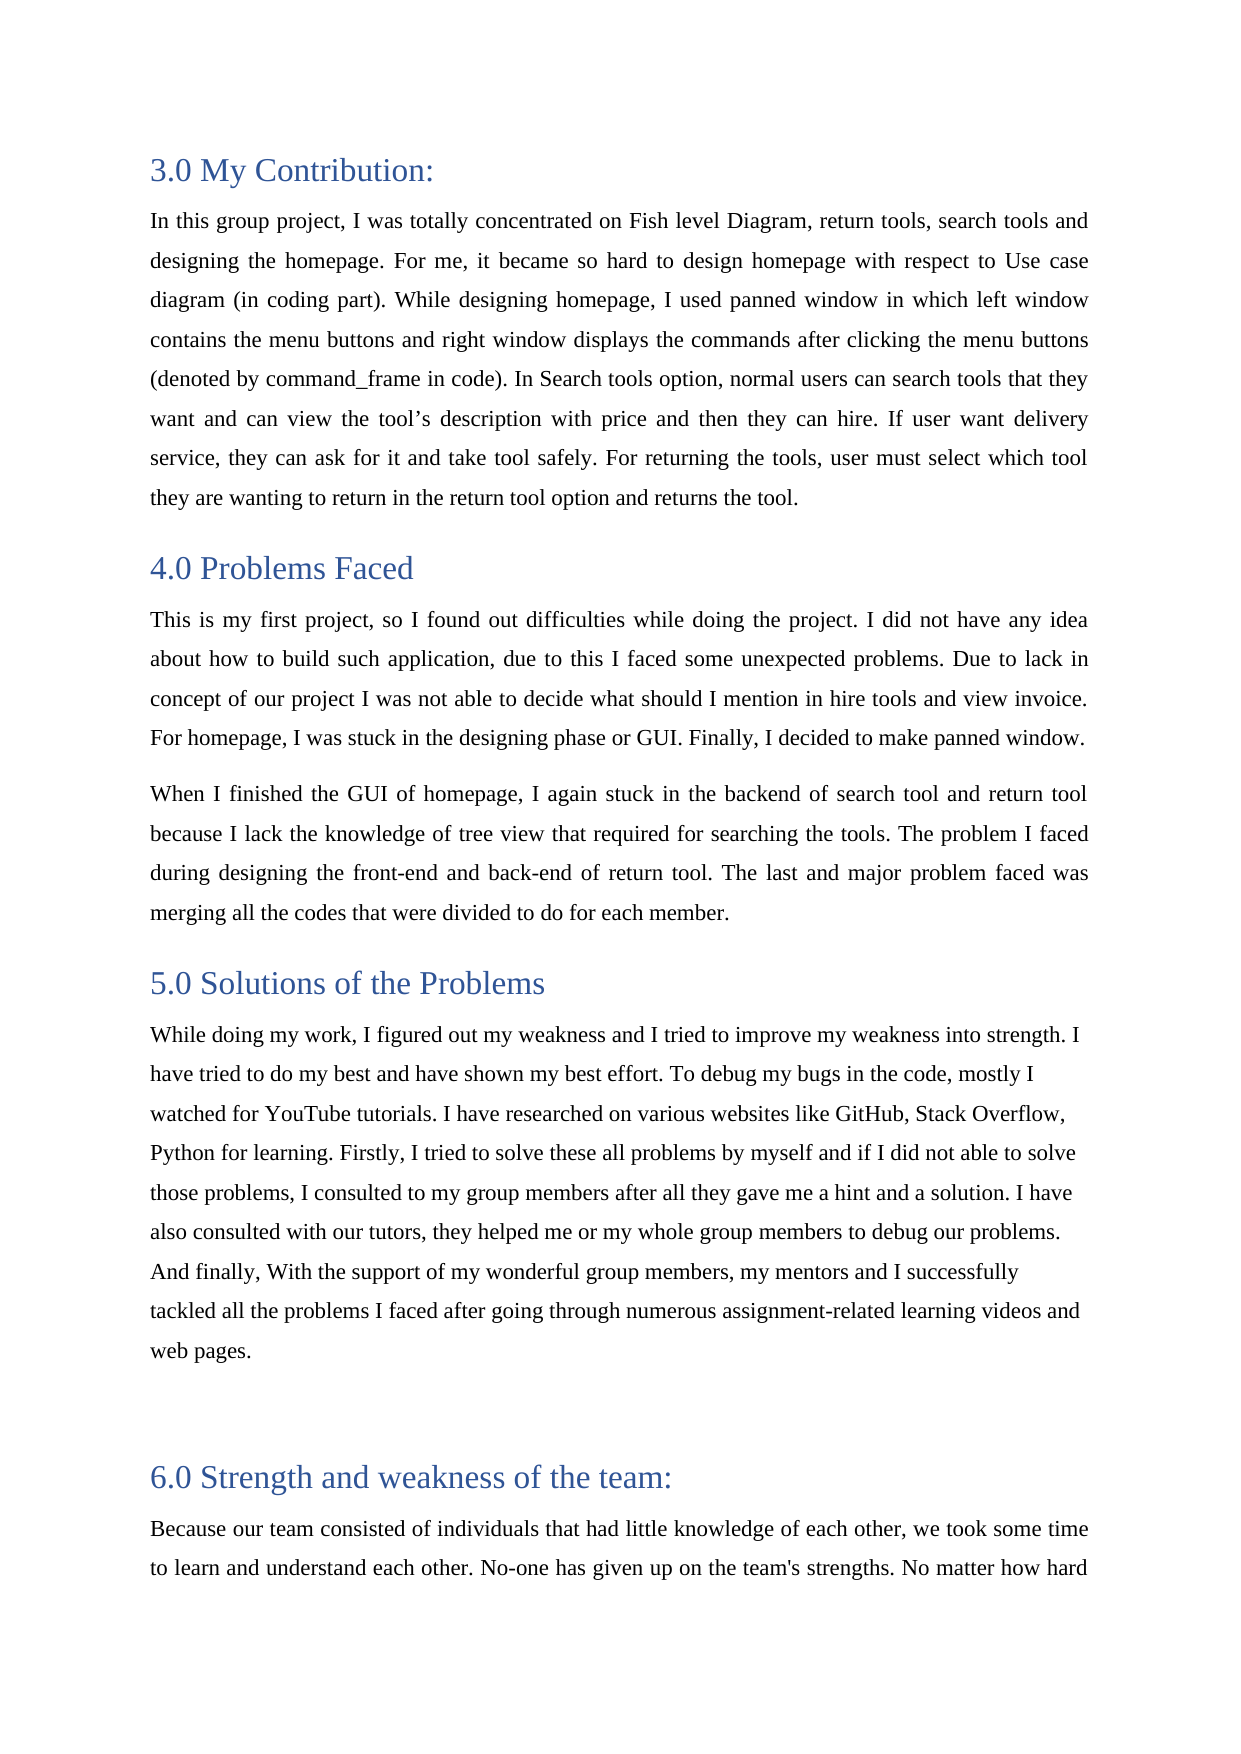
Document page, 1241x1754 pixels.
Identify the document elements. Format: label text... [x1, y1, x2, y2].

subtitle 5.0 Solutions of the Problems [150, 963, 1090, 1002]
subtitle 6.0 Strength and weakness of the team: [150, 1457, 1090, 1496]
text In this group project, I was totally concentrated on Fish level Diagram, return tools, search tools and designing the homepage. For me, it became so hard to design homepage with respect to Use case diagram (in coding part). While designing homepage, I used panned window in which left window contains the menu buttons and right window displays the commands after clicking the menu buttons (denoted by command_frame in code). In Search tools option, normal users can search tools that they want and can view the tool’s description with price and then they can hire. If user want delivery service, they can ask for it and take tool safely. For returning the tools, user must select which tool they are wanting to return in the return tool option and returns the tool. [150, 207, 1090, 510]
subtitle 4.0 Problems Faced [150, 548, 1090, 587]
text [150, 1515, 1090, 1581]
text This is my first project, so I found out difficulties while doing the project. I did not have any idea about how to build such application, due to this I faced some unexpected problems. Due to lack in concept of our project I was not able to decide what should I mention in hire tools and view invoice. For homepage, I was stuck in the designing phase or GUI. Finally, I decided to make panned window. [150, 606, 1090, 751]
text While doing my work, I figured out my weakness and I tried to improve my weakness into strength. I have tried to do my best and have shown my best effort. To debug my bugs in the code, mostly I watched for YouTube tutorials. I have researched on various websites like GitHub, Stack Overflow, Python for learning. Firstly, I tried to solve these all problems by myself and if I did not able to solve those problems, I consulted to my group members after all they gave me a hint and a solution. I have also consulted with our tutors, they helped me or my whole group members to debug our problems. And finally, With the support of my wonderful group members, my mentors and I successfully tackled all the problems I faced after going through numerous assignment-related learning videos and web pages. [150, 1021, 1090, 1363]
text When I finished the GUI of homepage, I again stuck in the backend of search tool and return tool because I lack the knowledge of tree view that required for searching the tools. The problem I faced during designing the front-end and back-end of return tool. The last and major problem faced was merging all the codes that were divided to do for each member. [150, 780, 1090, 925]
subtitle 3.0 My Contribution: [150, 150, 1090, 188]
